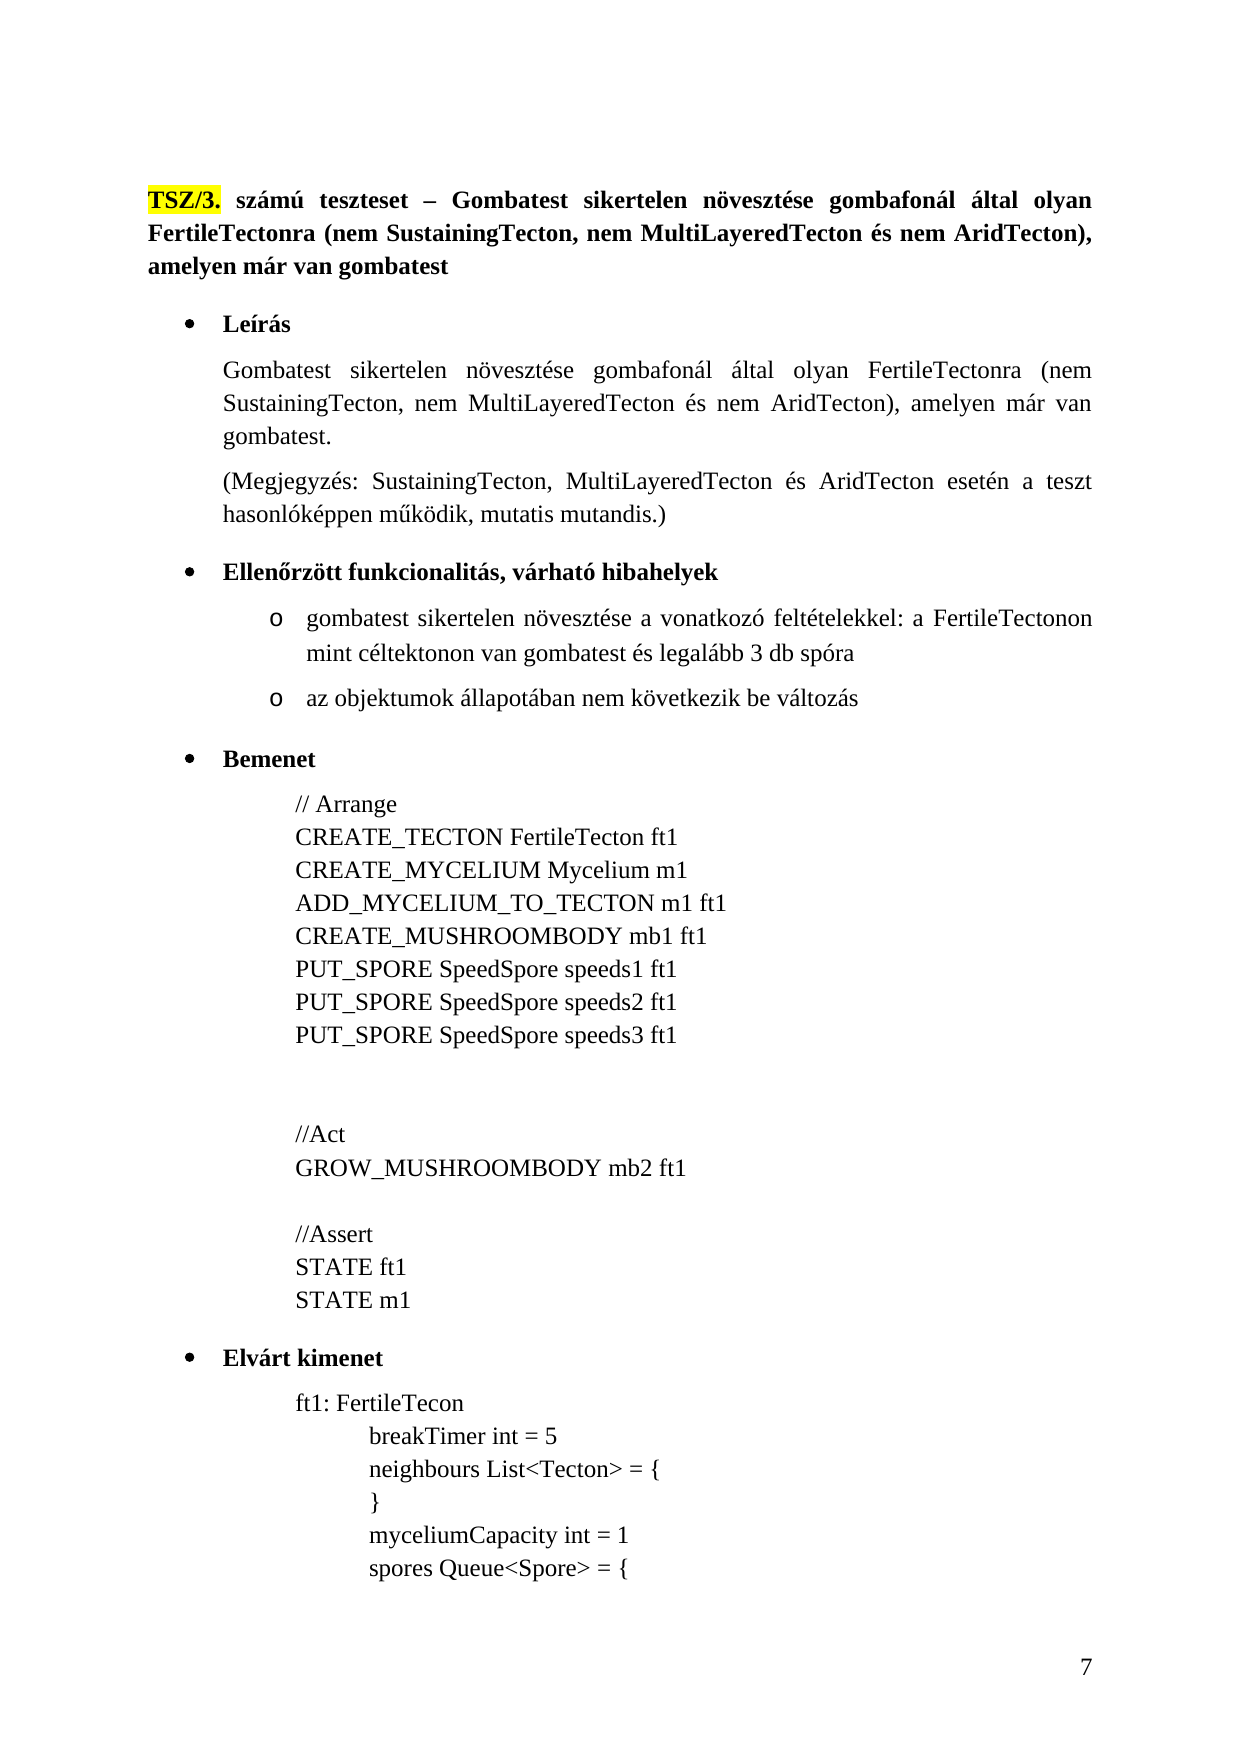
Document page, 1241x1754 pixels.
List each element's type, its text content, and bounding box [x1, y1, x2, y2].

text spores Queue<Spore> = { [295, 1553, 1093, 1582]
list Elvárt kimenet [185, 1343, 1093, 1371]
text neighbours List<Tecton> = { [295, 1454, 1093, 1483]
text PUT_SPORE SpeedSpore speeds2 ft1 [295, 987, 1093, 1016]
text CREATE_MYCELIUM Mycelium m1 [295, 855, 1093, 884]
text //Act [295, 1119, 1093, 1148]
text STATE m1 [295, 1285, 1093, 1313]
text myceliumCapacity int = 1 [295, 1520, 1093, 1549]
list az objektumok állapotában nem következik be változás [268, 683, 1093, 714]
text Gombatest sikertelen növesztése gombafonál által olyan FertileTectonra (nem SustainingTecton, nem MultiLayeredTecton és nem AridTecton), amelyen már van gombatest. [223, 355, 1093, 449]
text (Megjegyzés: SustainingTecton, MultiLayeredTecton és AridTecton esetén a teszt hasonlóképpen működik, mutatis mutandis.) [223, 466, 1093, 528]
text CREATE_MUSHROOMBODY mb1 ft1 [295, 921, 1093, 950]
text CREATE_TECTON FertileTecton ft1 [295, 822, 1093, 851]
text // Arrange [295, 789, 1093, 818]
text ft1: FertileTecon [295, 1388, 1093, 1417]
list gombatest sikertelen növesztése a vonatkozó feltételekkel: a FertileTectonon mint céltektonon van gombatest és legalább 3 db spóra [268, 603, 1093, 667]
text GROW_MUSHROOMBODY mb2 ft1 [295, 1153, 1093, 1181]
text STATE ft1 [295, 1252, 1093, 1280]
text PUT_SPORE SpeedSpore speeds1 ft1 [295, 954, 1093, 983]
text } [295, 1487, 1093, 1516]
text //Assert [295, 1219, 1093, 1247]
text PUT_SPORE SpeedSpore speeds3 ft1 [295, 1021, 1093, 1049]
text breakTimer int = 5 [295, 1421, 1093, 1450]
list Ellenőrzött funkcionalitás, várható hibahelyek [185, 557, 1093, 586]
text ADD_MYCELIUM_TO_TECTON m1 ft1 [295, 888, 1093, 917]
list Leírás [185, 309, 1093, 338]
list Bemenet [185, 744, 1093, 773]
subtitle TSZ/3. számú teszteset – Gombatest sikertelen növesztése gombafonál által olyan FertileTectonra (nem SustainingTecton, nem MultiLayeredTecton és nem AridTecton), amelyen már van gombatest [148, 185, 1093, 280]
